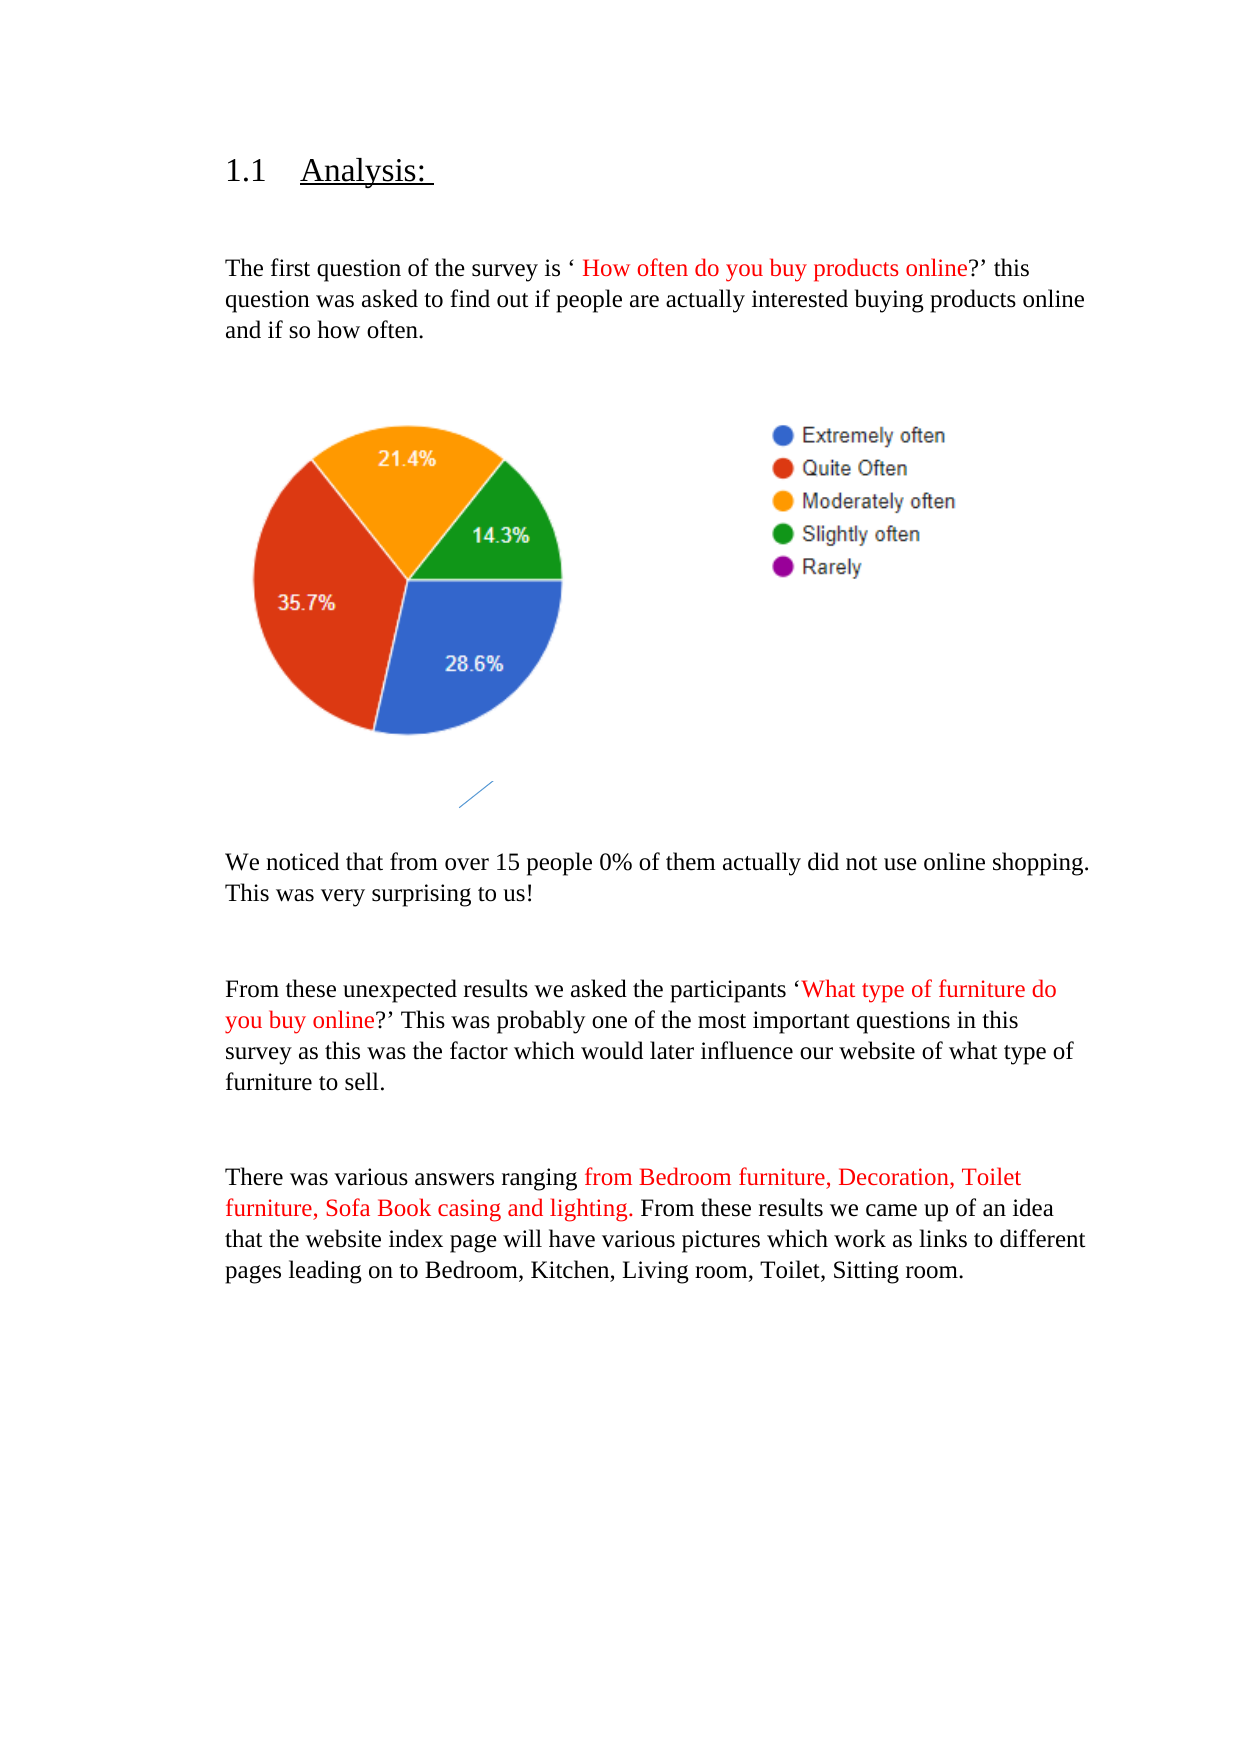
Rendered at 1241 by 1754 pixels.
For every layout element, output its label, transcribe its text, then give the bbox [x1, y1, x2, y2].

text From these unexpected results we asked the participants ‘What type of furniture do you buy online?’ This was probably one of the most important questions in this survey as this was the factor which would later influence our website of what type of furniture to sell. [225, 974, 1090, 1096]
picture [225, 377, 990, 781]
list Analysis: [225, 150, 1090, 188]
text We noticed that from over 15 people 0% of them actually did not use online shopping. This was very surprising to us! [225, 847, 1090, 907]
text There was various answers ranging from Bedroom furniture, Decoration, Toilet furniture, Sofa Book casing and lighting. From these results we came up of an idea that the website index page will have various pictures which work as links to different pages leading on to Bedroom, Kitchen, Living room, Toilet, Sitting room. [225, 1162, 1090, 1284]
list The first question of the survey is ‘ How often do you buy products online?’ this question was asked to find out if people are actually interested buying products online and if so how often. [225, 253, 1090, 344]
